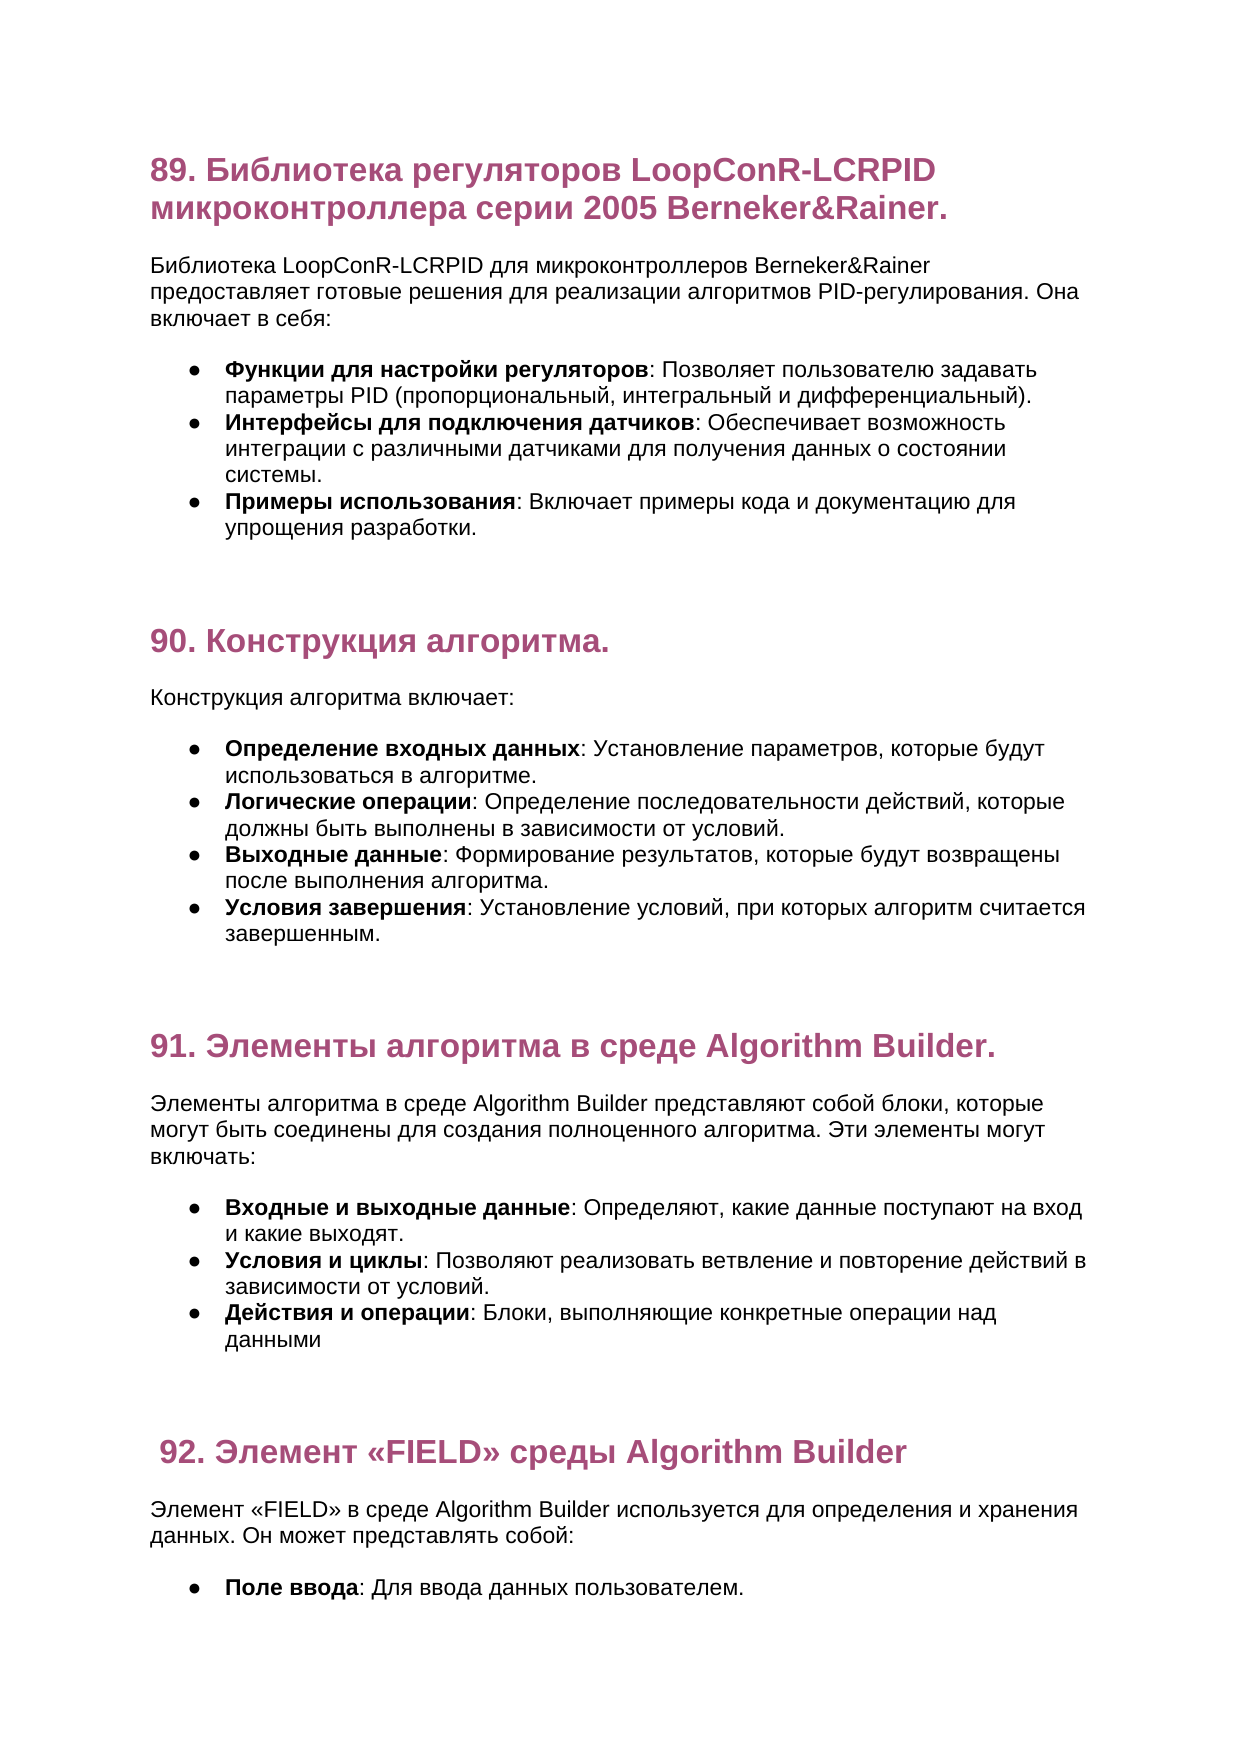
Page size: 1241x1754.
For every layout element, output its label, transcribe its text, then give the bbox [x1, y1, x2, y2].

text Конструкция алгоритма включает: [150, 684, 1090, 710]
text Элемент «FIELD» в среде Algorithm Builder используется для определения и хранения данных. Он может представлять собой: [150, 1496, 1090, 1548]
list Условия и циклы: Позволяют реализовать ветвление и повторение действий в зависимости от условий. [187, 1247, 1090, 1299]
subtitle 91. Элементы алгоритма в среде Algorithm Builder. [150, 1026, 1090, 1065]
text Библиотека LoopConR-LCRPID для микроконтроллеров Berneker&Rainer предоставляет готовые решения для реализации алгоритмов PID-регулирования. Она включает в себя: [150, 252, 1090, 331]
list Функции для настройки регуляторов: Позволяет пользователю задавать параметры PID (пропорциональный, интегральный и дифференциальный). [187, 356, 1090, 409]
subtitle 89. Библиотека регуляторов LoopConR-LCRPID микроконтроллера серии 2005 Berneker&Rainer. [150, 150, 1090, 227]
list Действия и операции: Блоки, выполняющие конкретные операции над данными [187, 1299, 1090, 1352]
list Поле ввода: Для ввода данных пользователем. [187, 1573, 1090, 1600]
text Элементы алгоритма в среде Algorithm Builder представляют собой блоки, которые могут быть соединены для создания полноценного алгоритма. Эти элементы могут включать: [150, 1090, 1090, 1169]
list Интерфейсы для подключения датчиков: Обеспечивает возможность интеграции с различными датчиками для получения данных о состоянии системы. [187, 409, 1090, 488]
list Логические операции: Определение последовательности действий, которые должны быть выполнены в зависимости от условий. [187, 788, 1090, 841]
subtitle 92. Элемент «FIELD» среды Algorithm Builder [150, 1432, 1090, 1471]
list Входные и выходные данные: Определяют, какие данные поступают на вход и какие выходят. [187, 1194, 1090, 1247]
list Примеры использования: Включает примеры кода и документацию для упрощения разработки. [187, 488, 1090, 540]
list Определение входных данных: Установление параметров, которые будут использоваться в алгоритме. [187, 735, 1090, 788]
subtitle 90. Конструкция алгоритма. [150, 621, 1090, 659]
list Выходные данные: Формирование результатов, которые будут возвращены после выполнения алгоритма. [187, 841, 1090, 893]
list Условия завершения: Установление условий, при которых алгоритм считается завершенным. [187, 893, 1090, 946]
